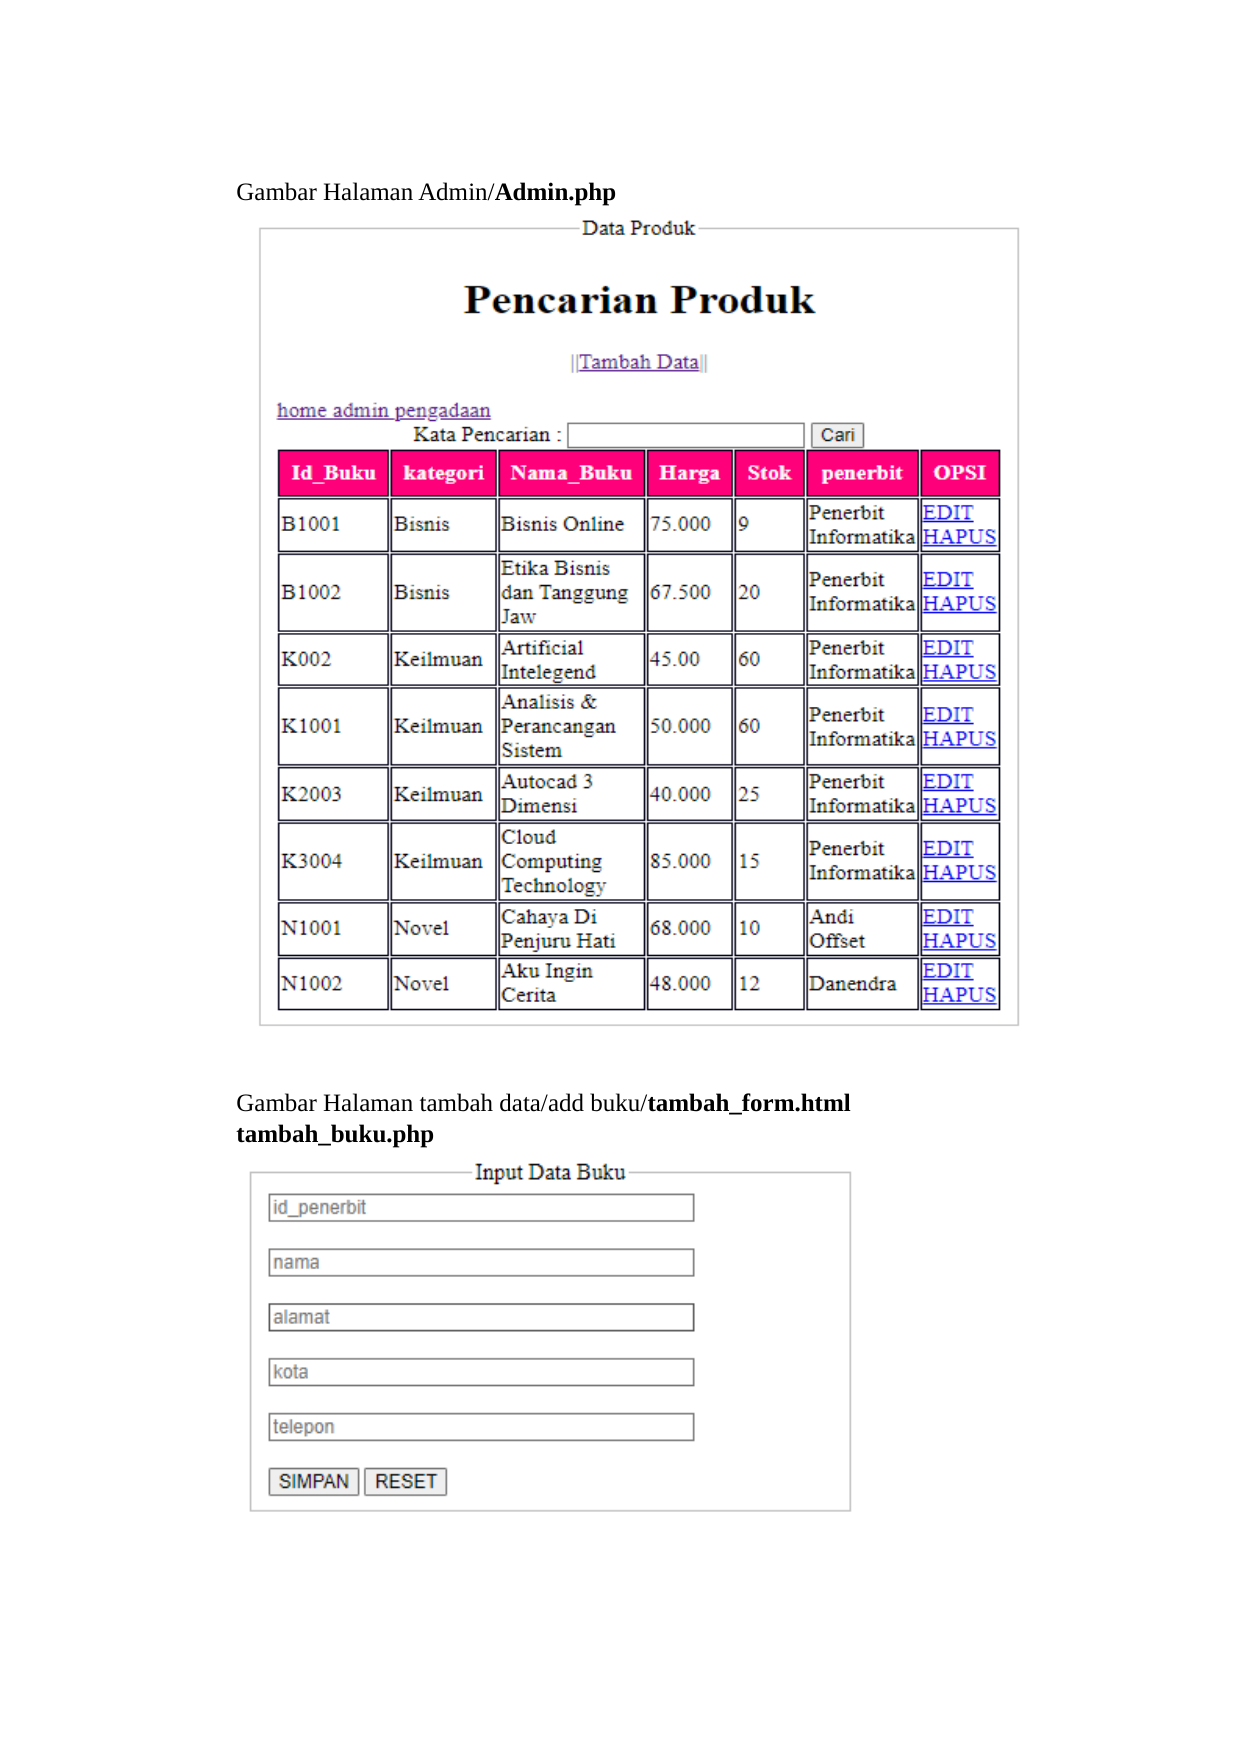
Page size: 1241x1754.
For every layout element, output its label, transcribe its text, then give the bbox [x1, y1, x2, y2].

text Gambar Halaman tambah data/add buku/tambah_form.html [236, 1088, 1063, 1117]
picture [236, 1150, 867, 1526]
picture [236, 208, 1049, 1056]
text Gambar Halaman Admin/Admin.php [236, 177, 1063, 206]
text tambah_buku.php [236, 1119, 1063, 1148]
